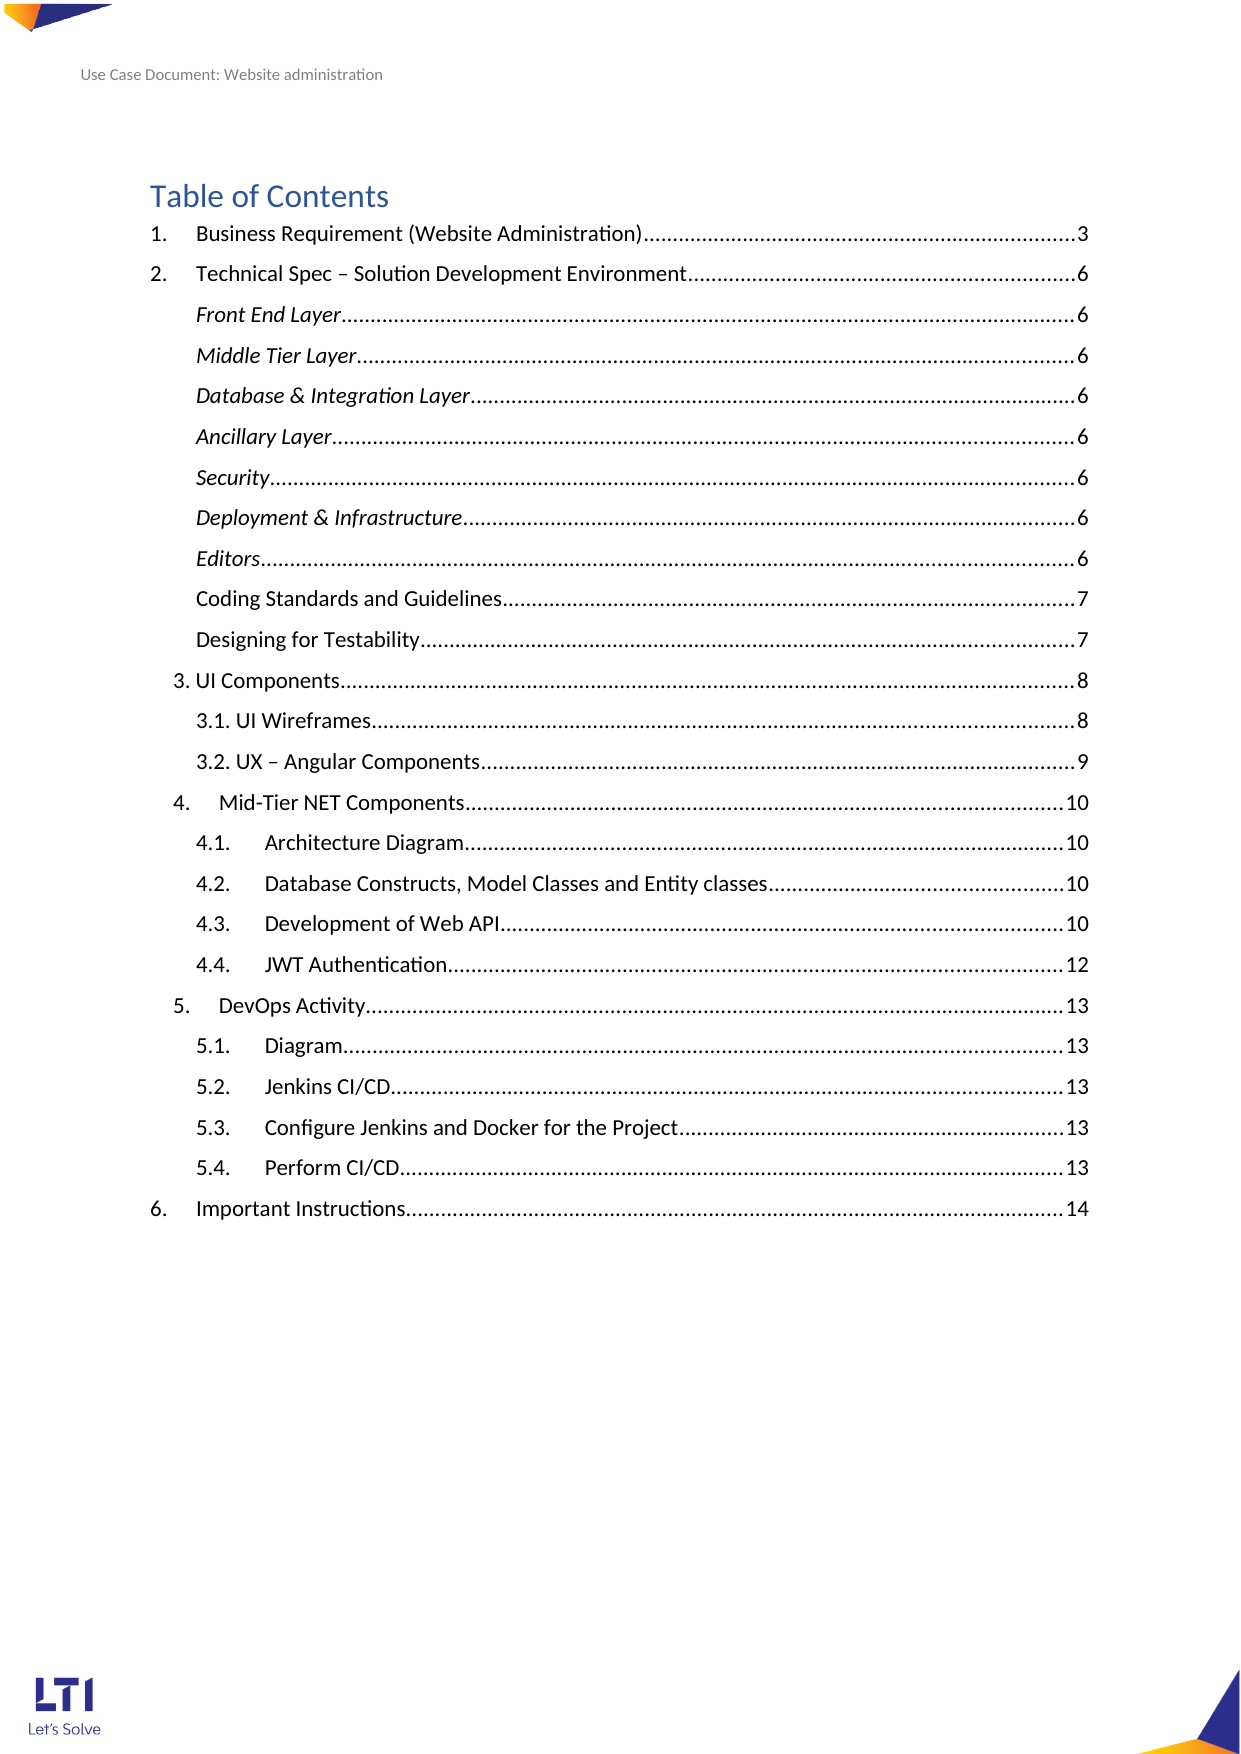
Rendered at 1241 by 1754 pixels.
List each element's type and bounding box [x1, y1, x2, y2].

picture [21, 1668, 105, 1740]
picture [1134, 1670, 1241, 1754]
picture [4, 0, 113, 100]
